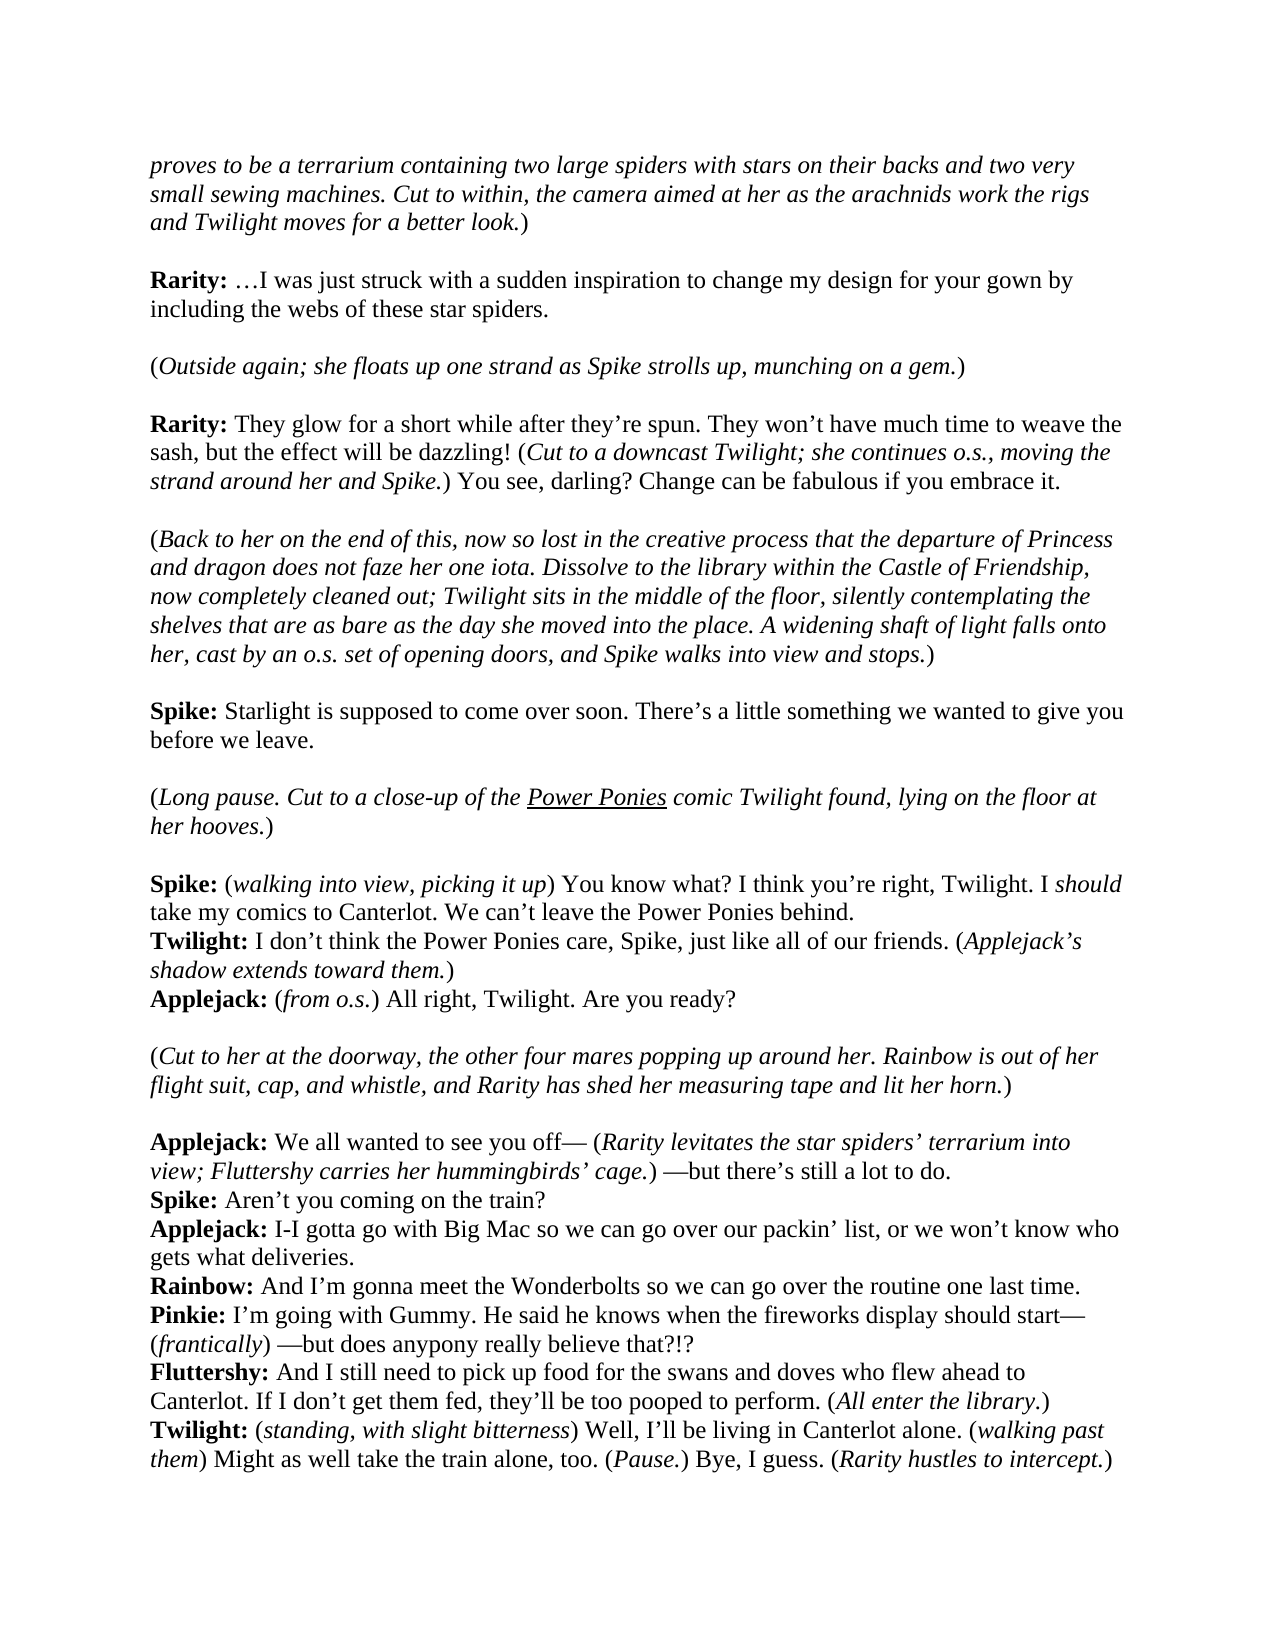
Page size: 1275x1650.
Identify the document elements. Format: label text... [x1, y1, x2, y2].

text Applejack: (from o.s.) All right, Twilight. Are you ready? [150, 984, 1125, 1012]
text Pinkie: I’m going with Gummy. He said he knows when the fireworks display should start— (frantically) —but does anypony really believe that?!? [150, 1300, 1125, 1357]
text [150, 150, 1125, 236]
text Spike: Aren’t you coming on the train? [150, 1185, 1125, 1214]
text Twilight: I don’t think the Power Ponies care, Spike, just like all of our friends. (Applejack’s shadow extends toward them.) [150, 926, 1125, 984]
text Applejack: I-I gotta go with Big Mac so we can go over our packin’ list, or we won’t know who gets what deliveries. [150, 1214, 1125, 1271]
text Spike: Starlight is supposed to come over soon. There’s a little something we wanted to give you before we leave. [150, 696, 1125, 754]
text Applejack: We all wanted to see you off— (Rarity levitates the star spiders’ terrarium into view; Fluttershy carries her hummingbirds’ cage.) —but there’s still a lot to do. [150, 1127, 1125, 1185]
text (Outside again; she floats up one strand as Spike strolls up, munching on a gem.) [150, 351, 1125, 380]
text Rainbow: And I’m gonna meet the Wonderbolts so we can go over the routine one last time. [150, 1271, 1125, 1300]
text (Back to her on the end of this, now so lost in the creative process that the departure of Princess and dragon does not faze her one iota. Dissolve to the library within the Castle of Friendship, now completely cleaned out; Twilight sits in the middle of the floor, silently contemplating the shelves that are as bare as the day she moved into the place. A widening shaft of light falls onto her, cast by an o.s. set of opening doors, and Spike walks into view and stops.) [150, 524, 1125, 667]
text Fluttershy: And I still need to pick up food for the swans and doves who flew ahead to Canterlot. If I don’t get them fed, they’ll be too pooped to perform. (All enter the library.) [150, 1357, 1125, 1415]
text (Long pause. Cut to a close-up of the Power Ponies comic Twilight found, lying on the floor at her hooves.) [150, 782, 1125, 840]
text (Cut to her at the doorway, the other four mares popping up around her. Rainbow is out of her flight suit, cap, and whistle, and Rarity has shed her measuring tape and lit her horn.) [150, 1041, 1125, 1099]
text Rarity: They glow for a short while after they’re spun. They won’t have much time to weave the sash, but the effect will be dazzling! (Cut to a downcast Twilight; she continues o.s., moving the strand around her and Spike.) You see, darling? Change can be fabulous if you embrace it. [150, 409, 1125, 495]
text Twilight: (standing, with slight bitterness) Well, I’ll be living in Canterlot alone. (walking past them) Might as well take the train alone, too. (Pause.) Bye, I guess. (Rarity hustles to intercept.) [150, 1415, 1125, 1472]
text Rarity: …I was just struck with a sudden inspiration to change my design for your gown by including the webs of these star spiders. [150, 265, 1125, 322]
text Spike: (walking into view, picking it up) You know what? I think you’re right, Twilight. I should take my comics to Canterlot. We can’t leave the Power Ponies behind. [150, 869, 1125, 926]
